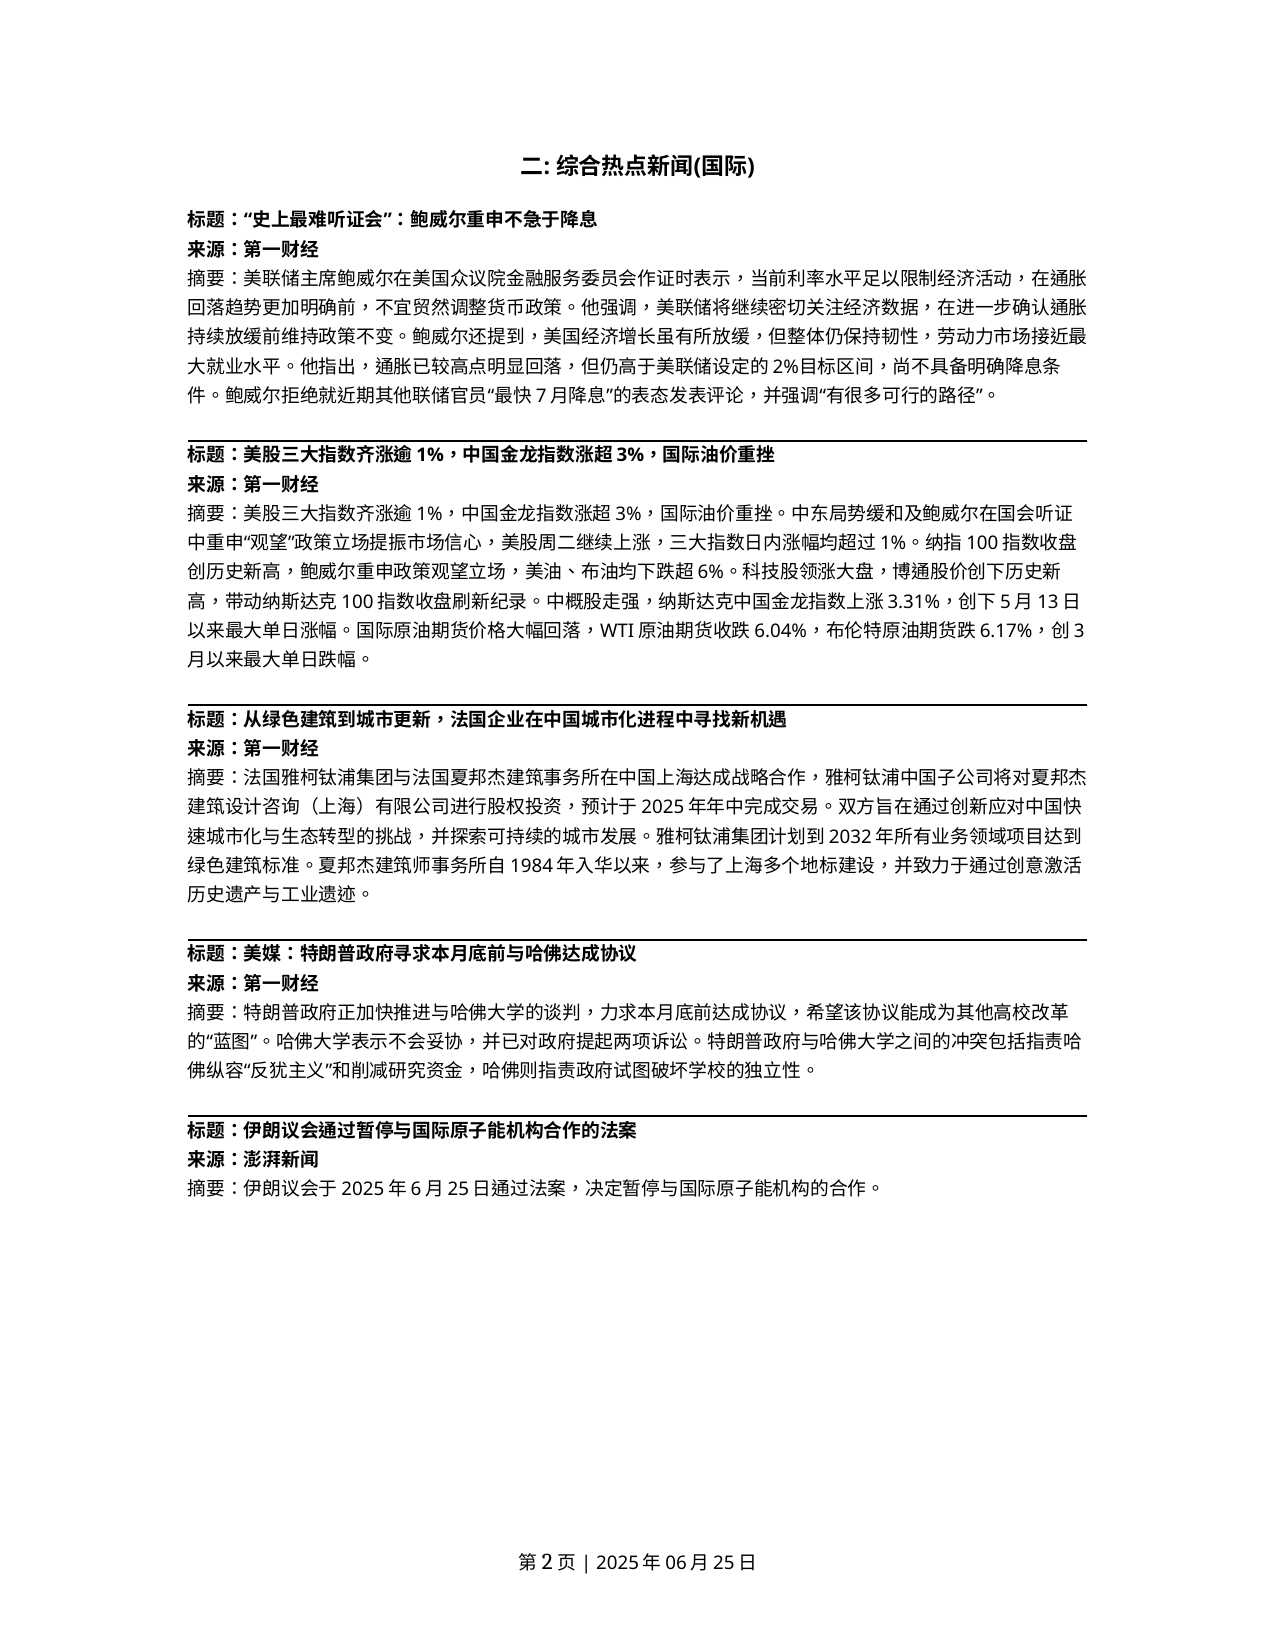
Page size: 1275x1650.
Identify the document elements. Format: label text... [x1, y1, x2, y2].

text 标题：美股三大指数齐涨逾1%，中国金龙指数涨超3%，国际油价重挫 [187, 442, 1087, 467]
text 来源：澎湃新闻 [187, 1146, 1087, 1172]
text 二: 综合热点新闻(国际) [187, 150, 1087, 181]
text 摘要：美股三大指数齐涨逾1%，中国金龙指数涨超3%，国际油价重挫。中东局势缓和及鲍威尔在国会听证中重申“观望”政策立场提振市场信心，美股周二继续上涨，三大指数日内涨幅均超过1%。纳指100指数收盘创历史新高，鲍威尔重申政策观望立场，美油、布油均下跌超6%。科技股领涨大盘，博通股价创下历史新高，带动纳斯达克100指数收盘刷新纪录。中概股走强，纳斯达克中国金龙指数上涨3.31%，创下5月13日以来最大单日涨幅。国际原油期货价格大幅回落，WTI原油期货收跌6.04%，布伦特原油期货跌6.17%，创3月以来最大单日跌幅。 [187, 500, 1087, 672]
text 摘要：伊朗议会于2025年6月25日通过法案，决定暂停与国际原子能机构的合作。 [187, 1176, 1087, 1201]
text 标题：美媒：特朗普政府寻求本月底前与哈佛达成协议 [187, 941, 1087, 966]
text 摘要：特朗普政府正加快推进与哈佛大学的谈判，力求本月底前达成协议，希望该协议能成为其他高校改革的“蓝图”。哈佛大学表示不会妥协，并已对政府提起两项诉讼。特朗普政府与哈佛大学之间的冲突包括指责哈佛纵容“反犹主义”和削减研究资金，哈佛则指责政府试图破坏学校的独立性。 [187, 999, 1087, 1083]
text 标题：从绿色建筑到城市更新，法国企业在中国城市化进程中寻找新机遇 [187, 706, 1087, 731]
text 来源：第一财经 [187, 471, 1087, 496]
text 来源：第一财经 [187, 735, 1087, 761]
text 摘要：美联储主席鲍威尔在美国众议院金融服务委员会作证时表示，当前利率水平足以限制经济活动，在通胀回落趋势更加明确前，不宜贸然调整货币政策。他强调，美联储将继续密切关注经济数据，在进一步确认通胀持续放缓前维持政策不变。鲍威尔还提到，美国经济增长虽有所放缓，但整体仍保持韧性，劳动力市场接近最大就业水平。他指出，通胀已较高点明显回落，但仍高于美联储设定的2%目标区间，尚不具备明确降息条件。鲍威尔拒绝就近期其他联储官员“最快7月降息”的表态发表评论，并强调“有很多可行的路径”。 [187, 265, 1087, 408]
text 来源：第一财经 [187, 236, 1087, 262]
text 标题：“史上最难听证会”：鲍威尔重申不急于降息 [187, 207, 1087, 232]
text 标题：伊朗议会通过暂停与国际原子能机构合作的法案 [187, 1117, 1087, 1143]
text 摘要：法国雅柯钛浦集团与法国夏邦杰建筑事务所在中国上海达成战略合作，雅柯钛浦中国子公司将对夏邦杰建筑设计咨询（上海）有限公司进行股权投资，预计于2025年年中完成交易。双方旨在通过创新应对中国快速城市化与生态转型的挑战，并探索可持续的城市发展。雅柯钛浦集团计划到2032年所有业务领域项目达到绿色建筑标准。夏邦杰建筑师事务所自1984年入华以来，参与了上海多个地标建设，并致力于通过创意激活历史遗产与工业遗迹。 [187, 764, 1087, 907]
text 来源：第一财经 [187, 970, 1087, 996]
